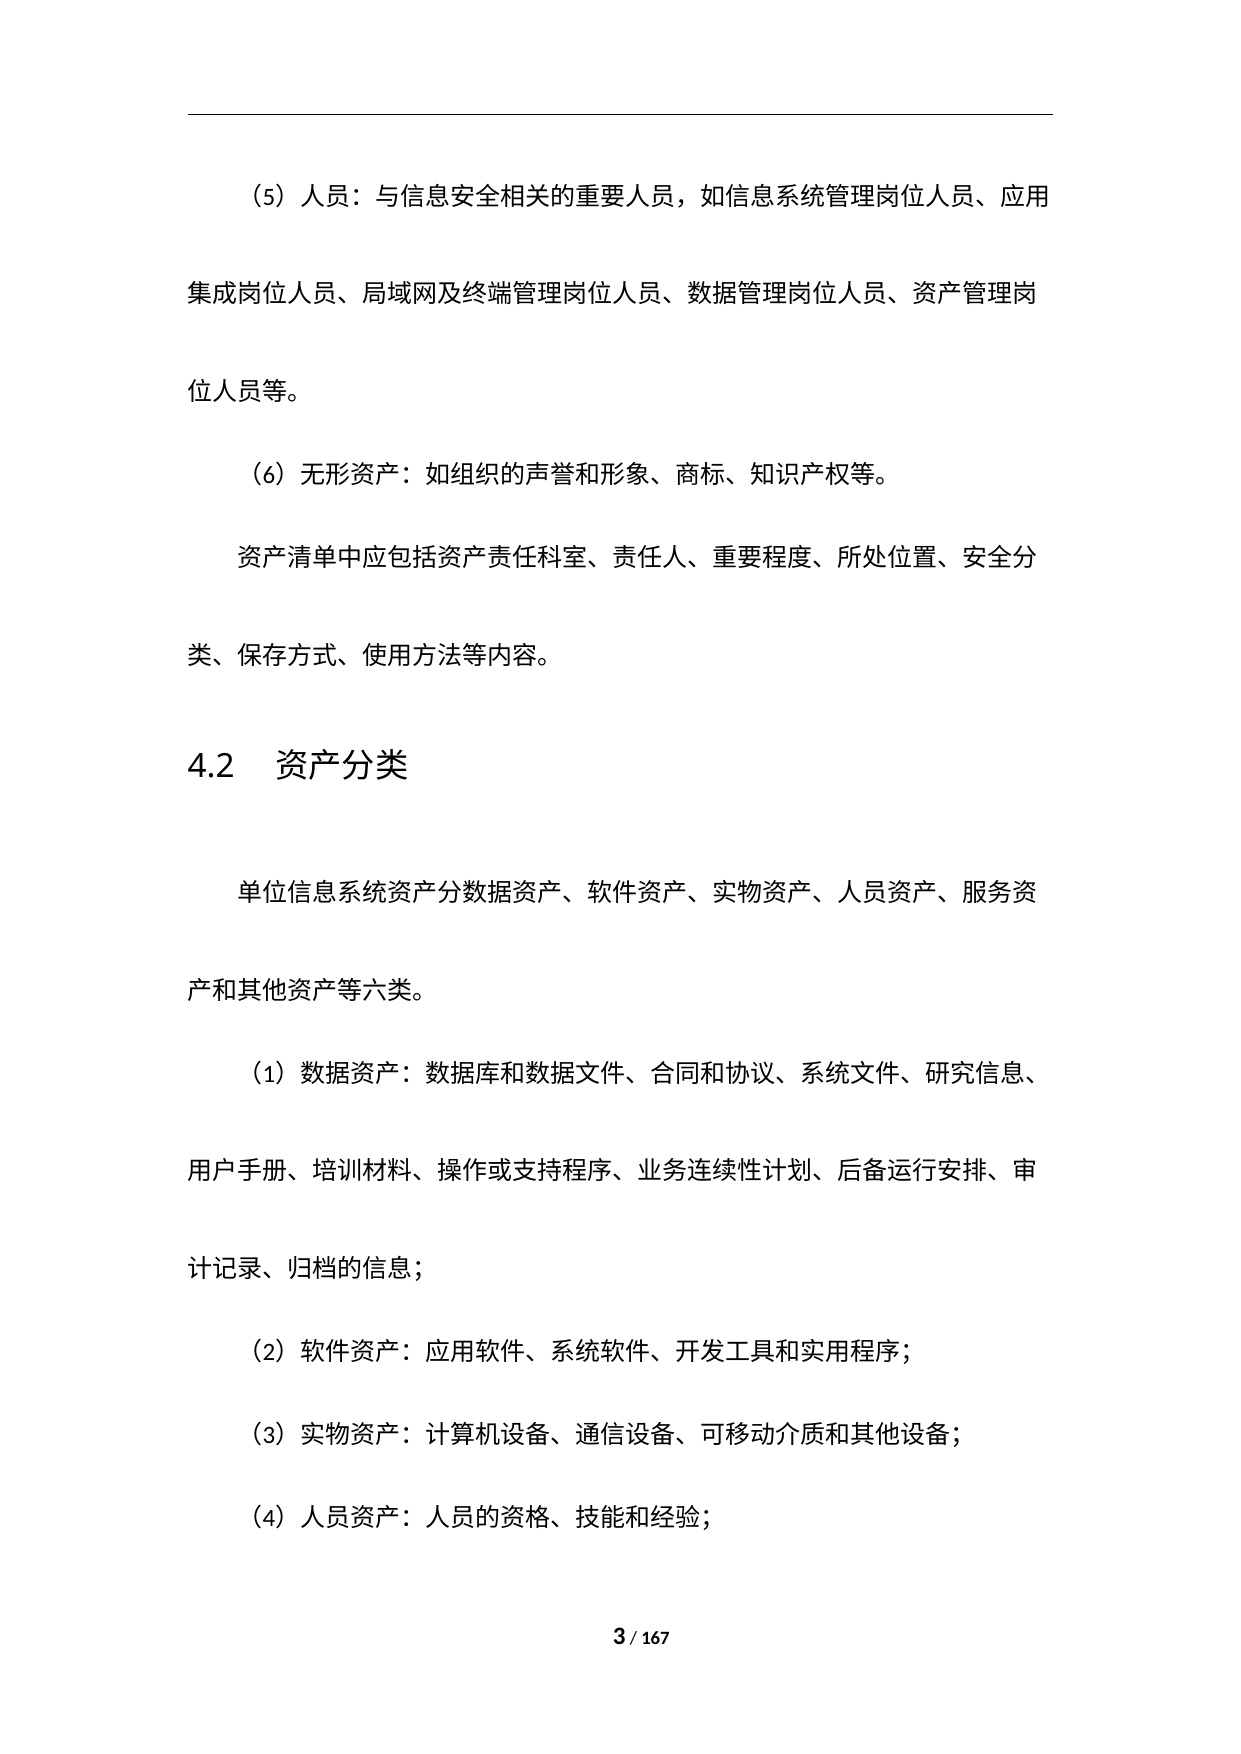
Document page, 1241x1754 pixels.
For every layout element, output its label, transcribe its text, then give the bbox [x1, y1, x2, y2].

text 单位信息系统资产分数据资产、软件资产、实物资产、人员资产、服务资产和其他资产等六类。 [187, 858, 1053, 1021]
text （5）人员：与信息安全相关的重要人员，如信息系统管理岗位人员、应用集成岗位人员、局域网及终端管理岗位人员、数据管理岗位人员、资产管理岗位人员等。 [187, 162, 1053, 422]
text （6）无形资产：如组织的声誉和形象、商标、知识产权等。 [187, 440, 1053, 505]
text 资产清单中应包括资产责任科室、责任人、重要程度、所处位置、安全分类、保存方式、使用方法等内容。 [187, 523, 1053, 686]
text （4）人员资产：人员的资格、技能和经验； [187, 1483, 1053, 1548]
text （2）软件资产：应用软件、系统软件、开发工具和实用程序； [187, 1317, 1053, 1382]
text （1）数据资产：数据库和数据文件、合同和协议、系统文件、研究信息、用户手册、培训材料、操作或支持程序、业务连续性计划、后备运行安排、审计记录、归档的信息； [187, 1039, 1053, 1299]
subtitle 资产分类 [187, 731, 1053, 796]
text （3）实物资产：计算机设备、通信设备、可移动介质和其他设备； [187, 1400, 1053, 1465]
